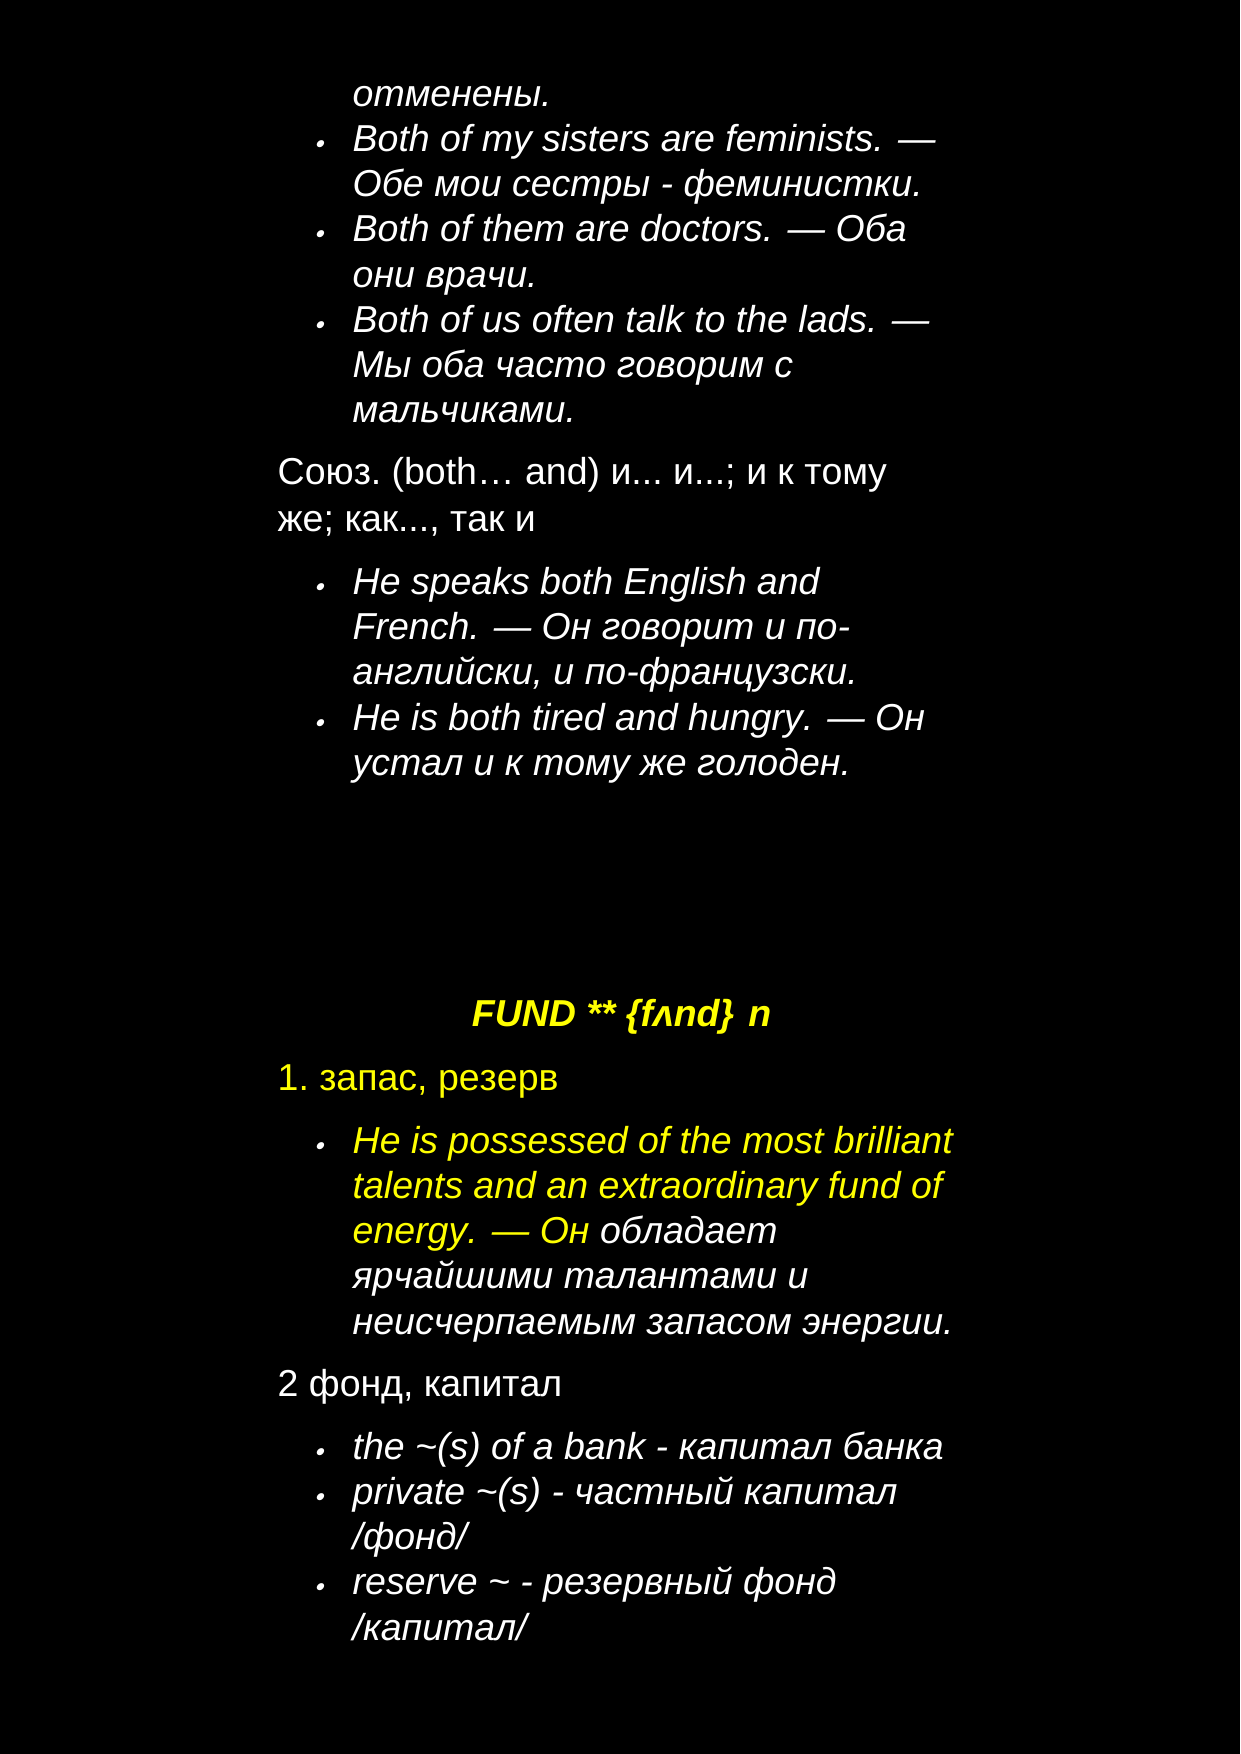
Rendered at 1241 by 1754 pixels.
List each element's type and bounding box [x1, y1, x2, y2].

table_header [270, 62, 976, 1676]
